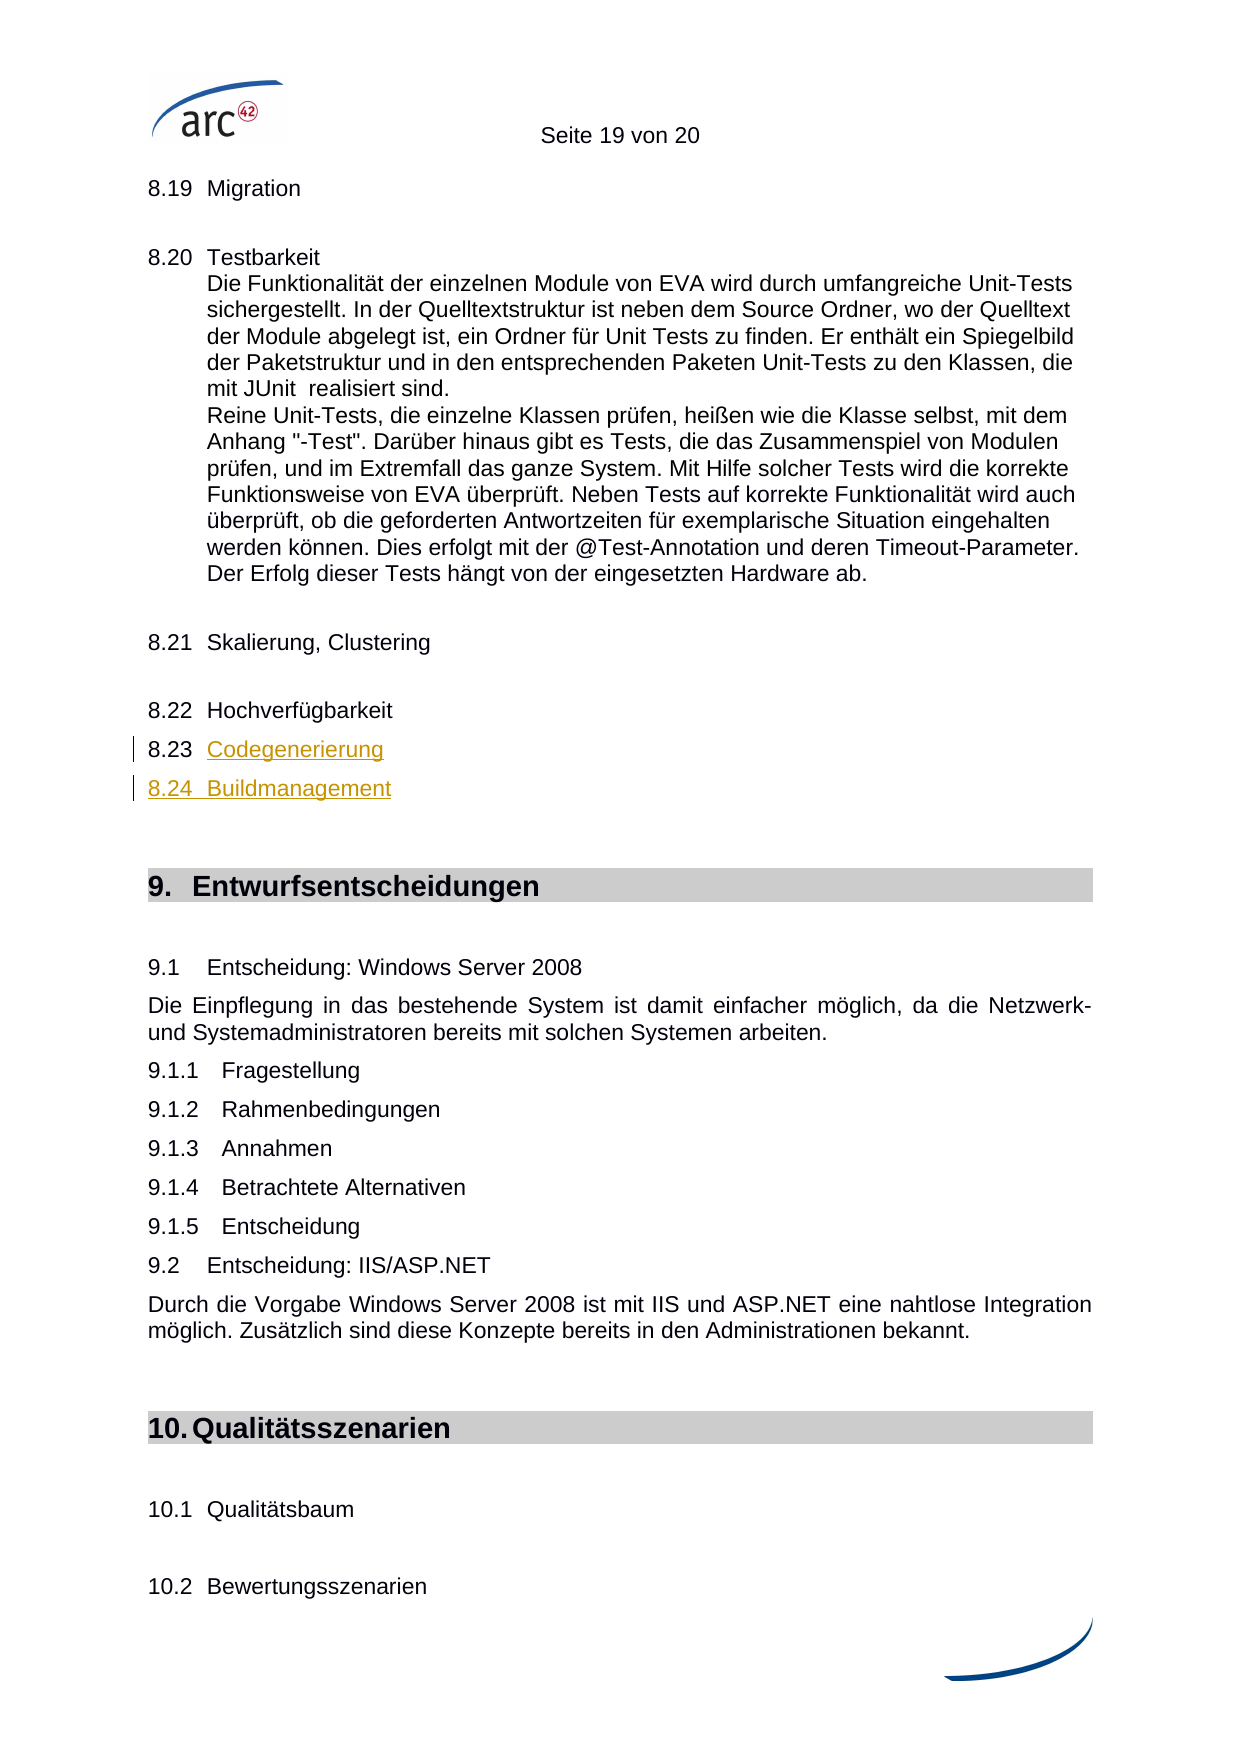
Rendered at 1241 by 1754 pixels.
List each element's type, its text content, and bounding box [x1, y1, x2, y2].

list Testbarkeit [148, 244, 1093, 270]
list Entscheidung: IIS/ASP.NET [148, 1252, 1093, 1278]
list Annahmen [148, 1135, 1093, 1162]
list Fragestellung [148, 1057, 1093, 1084]
list Entscheidung [148, 1213, 1093, 1239]
list Skalierung, Clustering [148, 628, 1093, 655]
picture [147, 73, 288, 144]
list Qualitätsszenarien [148, 1411, 1093, 1444]
list Rahmenbedingungen [148, 1096, 1093, 1123]
text Die Einpflegung in das bestehende System ist damit einfacher möglich, da die Netzwerk- und Systemadministratoren bereits mit solchen Systemen arbeiten. [148, 992, 1093, 1045]
list Bewertungsszenarien [148, 1573, 1093, 1599]
list Migration [148, 175, 1093, 201]
list Qualitätsbaum [148, 1496, 1093, 1522]
list Die Funktionalität der einzelnen Module von EVA wird durch umfangreiche Unit-Tests sichergestellt. In der Quelltextstruktur ist neben dem Source Ordner, wo der Quelltext der Module abgelegt ist, ein Ordner für Unit Tests zu finden. Er enthält ein Spiegelbild der Paketstruktur und in den entsprechenden Paketen Unit-Tests zu den Klassen, die mit JUnit realisiert sind. [207, 270, 1093, 402]
list Hochverfügbarkeit [148, 697, 1093, 723]
text Durch die Vorgabe Windows Server 2008 ist mit IIS und ASP.NET eine nahtlose Integration möglich. Zusätzlich sind diese Konzepte bereits in den Administrationen bekannt. [148, 1291, 1093, 1343]
list Entwurfsentscheidungen [148, 868, 1093, 902]
list Entscheidung: Windows Server 2008 [148, 953, 1093, 980]
picture [944, 1615, 1093, 1681]
list Reine Unit-Tests, die einzelne Klassen prüfen, heißen wie die Klasse selbst, mit dem Anhang "-Test". Darüber hinaus gibt es Tests, die das Zusammenspiel von Modulen prüfen, und im Extremfall das ganze System. Mit Hilfe solcher Tests wird die korrekte Funktionsweise von EVA überprüft. Neben Tests auf korrekte Funktionalität wird auch überprüft, ob die geforderten Antwortzeiten für exemplarische Situation eingehalten werden können. Dies erfolgt mit der @Test-Annotation und deren Timeout-Parameter. Der Erfolg dieser Tests hängt von der eingesetzten Hardware ab. [207, 402, 1093, 586]
list Betrachtete Alternativen [148, 1174, 1093, 1200]
